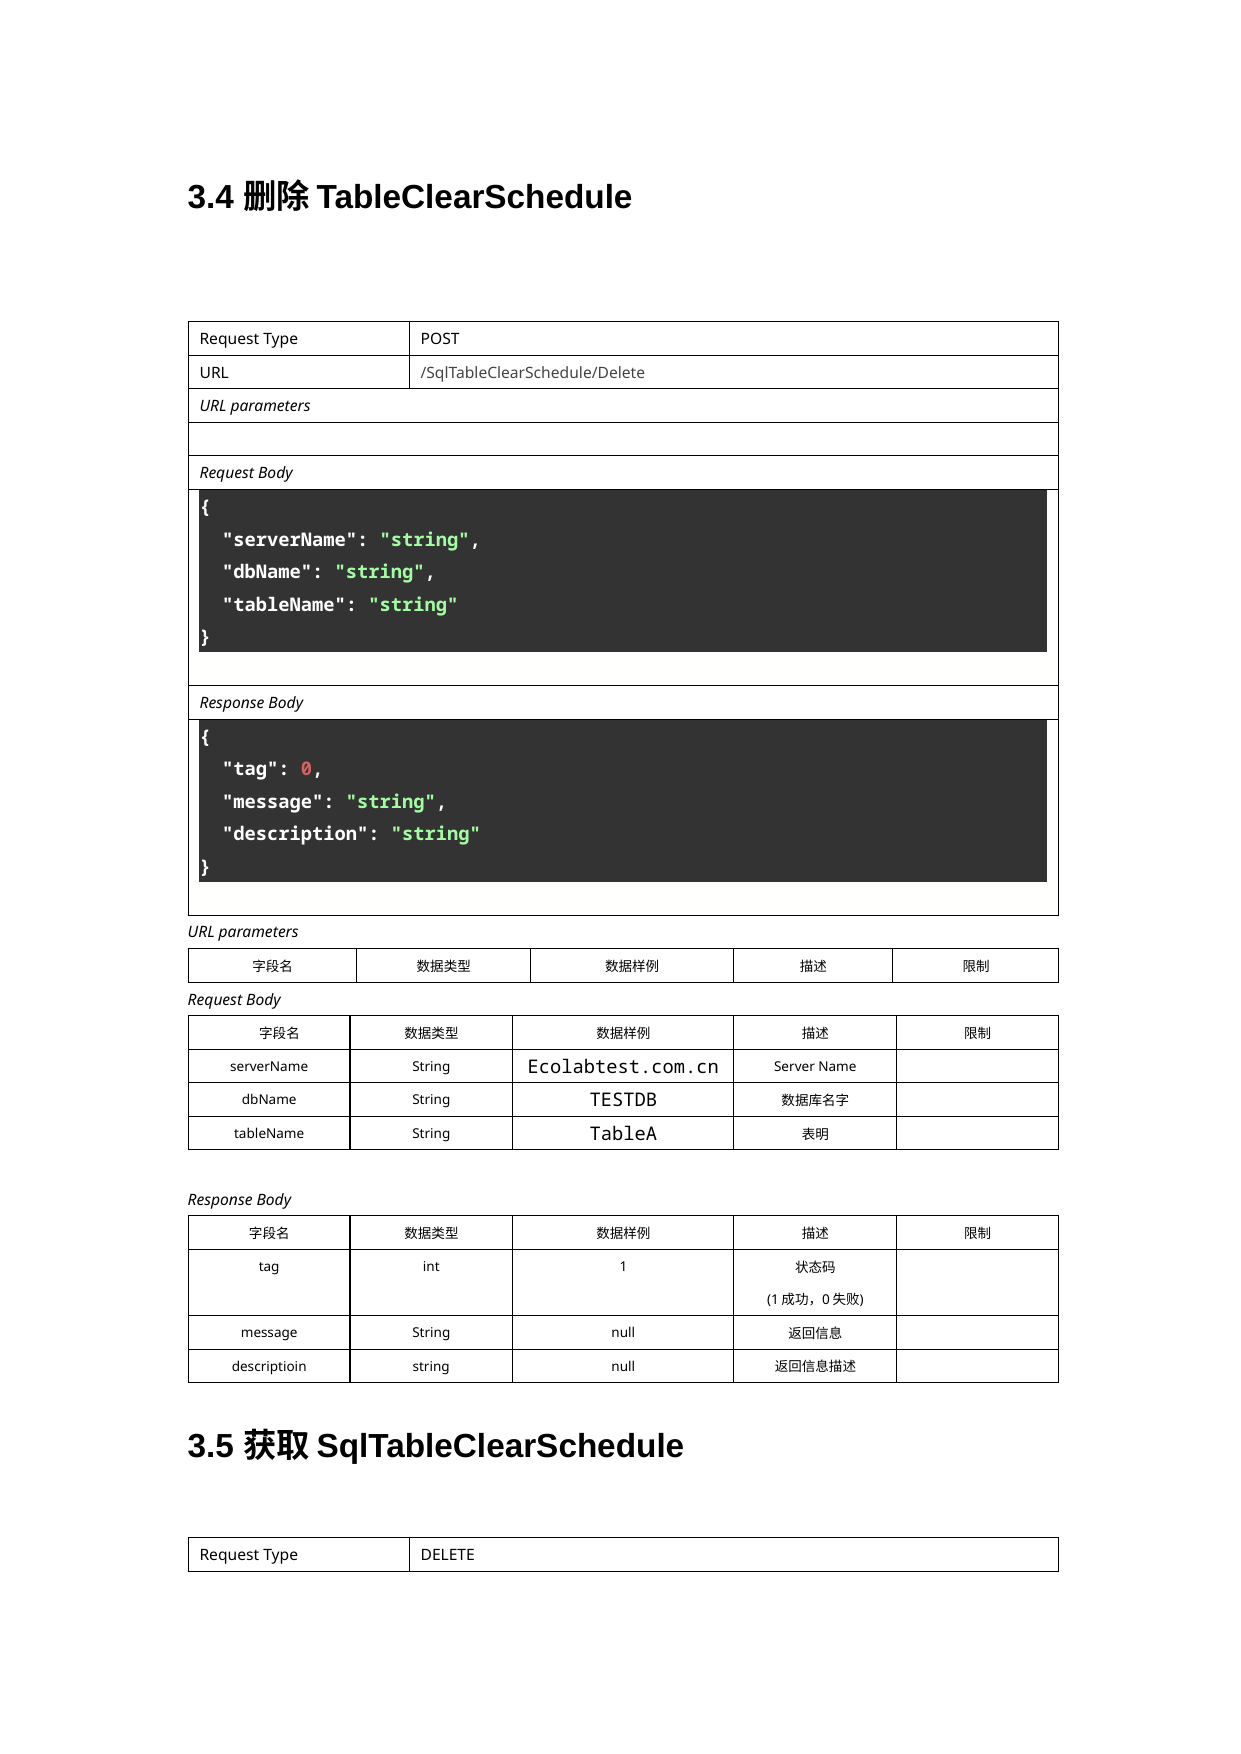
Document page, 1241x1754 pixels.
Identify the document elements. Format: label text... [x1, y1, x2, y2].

table_cell Request Body [189, 456, 1058, 489]
table_header 描述 [734, 1016, 896, 1049]
table_cell 返回信息 [734, 1316, 896, 1348]
table_header 数据样例 [513, 1216, 733, 1249]
table_cell [897, 1316, 1058, 1348]
table_cell Server Name [734, 1050, 896, 1082]
table_cell [897, 1083, 1058, 1116]
table_cell string [351, 1350, 512, 1382]
text Response Body [187, 1183, 1053, 1215]
table_cell TableA [513, 1117, 733, 1149]
table_cell Response Body [189, 686, 1058, 718]
table_cell URL [189, 356, 409, 388]
table_cell dbName [189, 1083, 349, 1116]
table_cell /SqlTableClearSchedule/Delete [410, 356, 1058, 388]
table_cell String [351, 1083, 512, 1116]
table_header POST [410, 322, 1058, 355]
text Request Body [187, 983, 1053, 1015]
subtitle 3.5 获取SqlTableClearSchedule [187, 1410, 1053, 1475]
table_cell [897, 1250, 1058, 1315]
table_cell [897, 1050, 1058, 1082]
table_header 描述 [734, 1216, 896, 1249]
table_cell tableName [189, 1117, 349, 1149]
table_cell int [351, 1250, 512, 1315]
table_header Request Type [189, 1538, 409, 1571]
table_cell [189, 423, 1058, 455]
table_cell [897, 1117, 1058, 1149]
table_header 限制 [893, 949, 1058, 982]
table_cell descriptioin [189, 1350, 349, 1382]
text URL parameters [187, 916, 1053, 948]
table_cell String [351, 1050, 512, 1082]
table_header 限制 [897, 1216, 1058, 1249]
table_cell null [513, 1316, 733, 1348]
table_cell String [351, 1117, 512, 1149]
table_header 数据类型 [351, 1016, 512, 1049]
table_header 字段名 [189, 1016, 349, 1049]
table_cell message [189, 1316, 349, 1348]
subtitle 3.4 删除TableClearSchedule [187, 162, 1053, 227]
table_cell String [351, 1316, 512, 1348]
table_header 数据样例 [513, 1016, 733, 1049]
table_cell Ecolabtest.com.cn [513, 1050, 733, 1082]
table_header DELETE [410, 1538, 1058, 1571]
table_header Request Type [189, 322, 409, 355]
table_header 数据类型 [357, 949, 530, 982]
table_cell 表明 [734, 1117, 896, 1149]
table_cell 返回信息描述 [734, 1350, 896, 1382]
table_cell 数据库名字 [734, 1083, 896, 1116]
table_header 数据类型 [351, 1216, 512, 1249]
table_cell [897, 1350, 1058, 1382]
table_header 限制 [897, 1016, 1058, 1049]
table_cell URL parameters [189, 389, 1058, 422]
table_cell null [513, 1350, 733, 1382]
table_cell 状态码 (1成功，0失败) [734, 1250, 896, 1315]
table_header 字段名 [189, 1216, 349, 1249]
table_header 字段名 [189, 949, 356, 982]
table_cell TESTDB [513, 1083, 733, 1116]
table_cell tag [189, 1250, 349, 1315]
table_header 描述 [734, 949, 892, 982]
table_cell 1 [513, 1250, 733, 1315]
table_cell serverName [189, 1050, 349, 1082]
table_header 数据样例 [531, 949, 733, 982]
